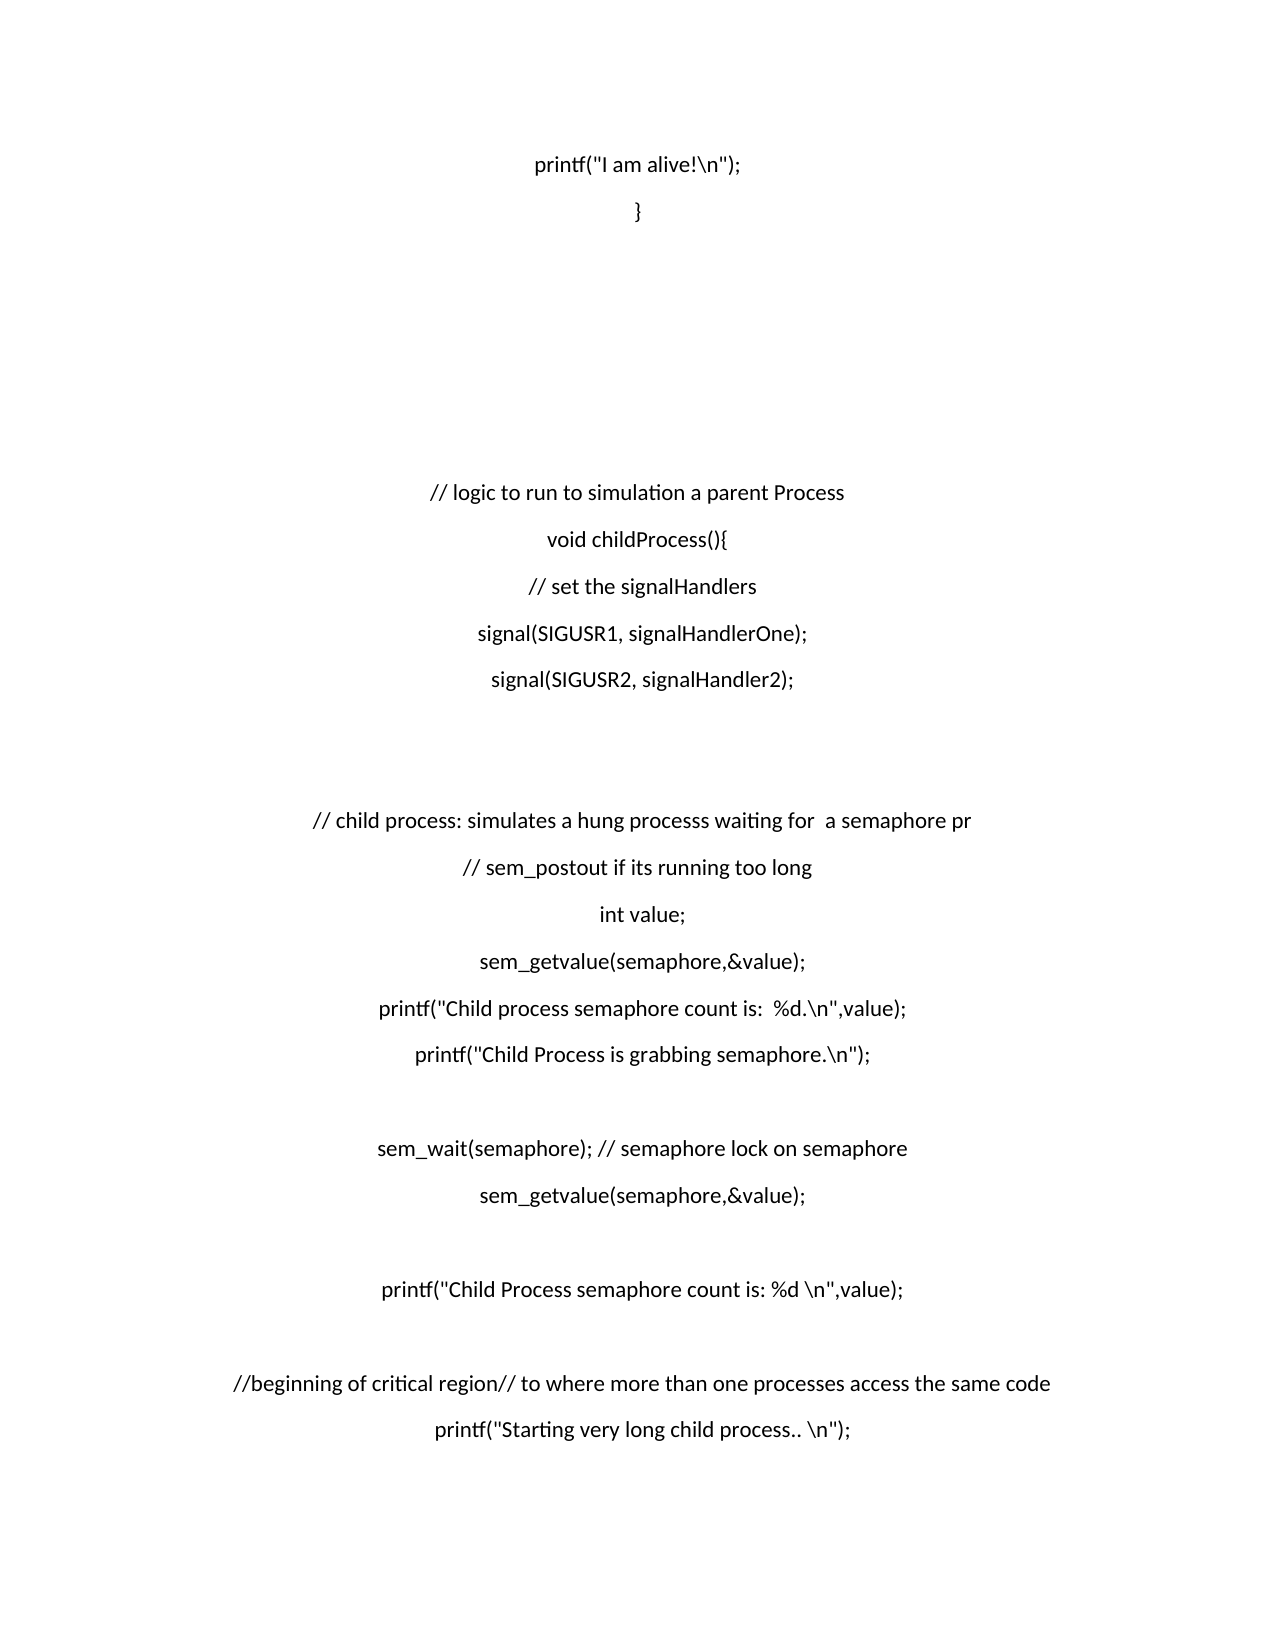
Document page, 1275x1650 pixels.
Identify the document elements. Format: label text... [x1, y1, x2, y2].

text // set the signalHandlers [150, 572, 1125, 600]
text // child process: simulates a hung processs waiting for a semaphore pr [150, 806, 1125, 834]
text // sem_postout if its running too long [150, 853, 1125, 881]
text sem_getvalue(semaphore,&value); [150, 947, 1125, 975]
text printf("Child Process semaphore count is: %d \n",value); [150, 1275, 1125, 1303]
text printf("Child process semaphore count is: %d.\n",value); [150, 994, 1125, 1022]
text signal(SIGUSR1, signalHandlerOne); [150, 619, 1125, 647]
text signal(SIGUSR2, signalHandler2); [150, 666, 1125, 694]
text int value; [150, 900, 1125, 928]
text printf("I am alive!\n"); [150, 150, 1125, 178]
text sem_wait(semaphore); // semaphore lock on semaphore [150, 1134, 1125, 1162]
text } [150, 197, 1125, 225]
text printf("Child Process is grabbing semaphore.\n"); [150, 1041, 1125, 1069]
text printf("Starting very long child process.. \n"); [150, 1416, 1125, 1444]
text void childProcess(){ [150, 525, 1125, 553]
text //beginning of critical region// to where more than one processes access the same code [150, 1369, 1125, 1397]
text // logic to run to simulation a parent Process [150, 478, 1125, 506]
text sem_getvalue(semaphore,&value); [150, 1181, 1125, 1209]
